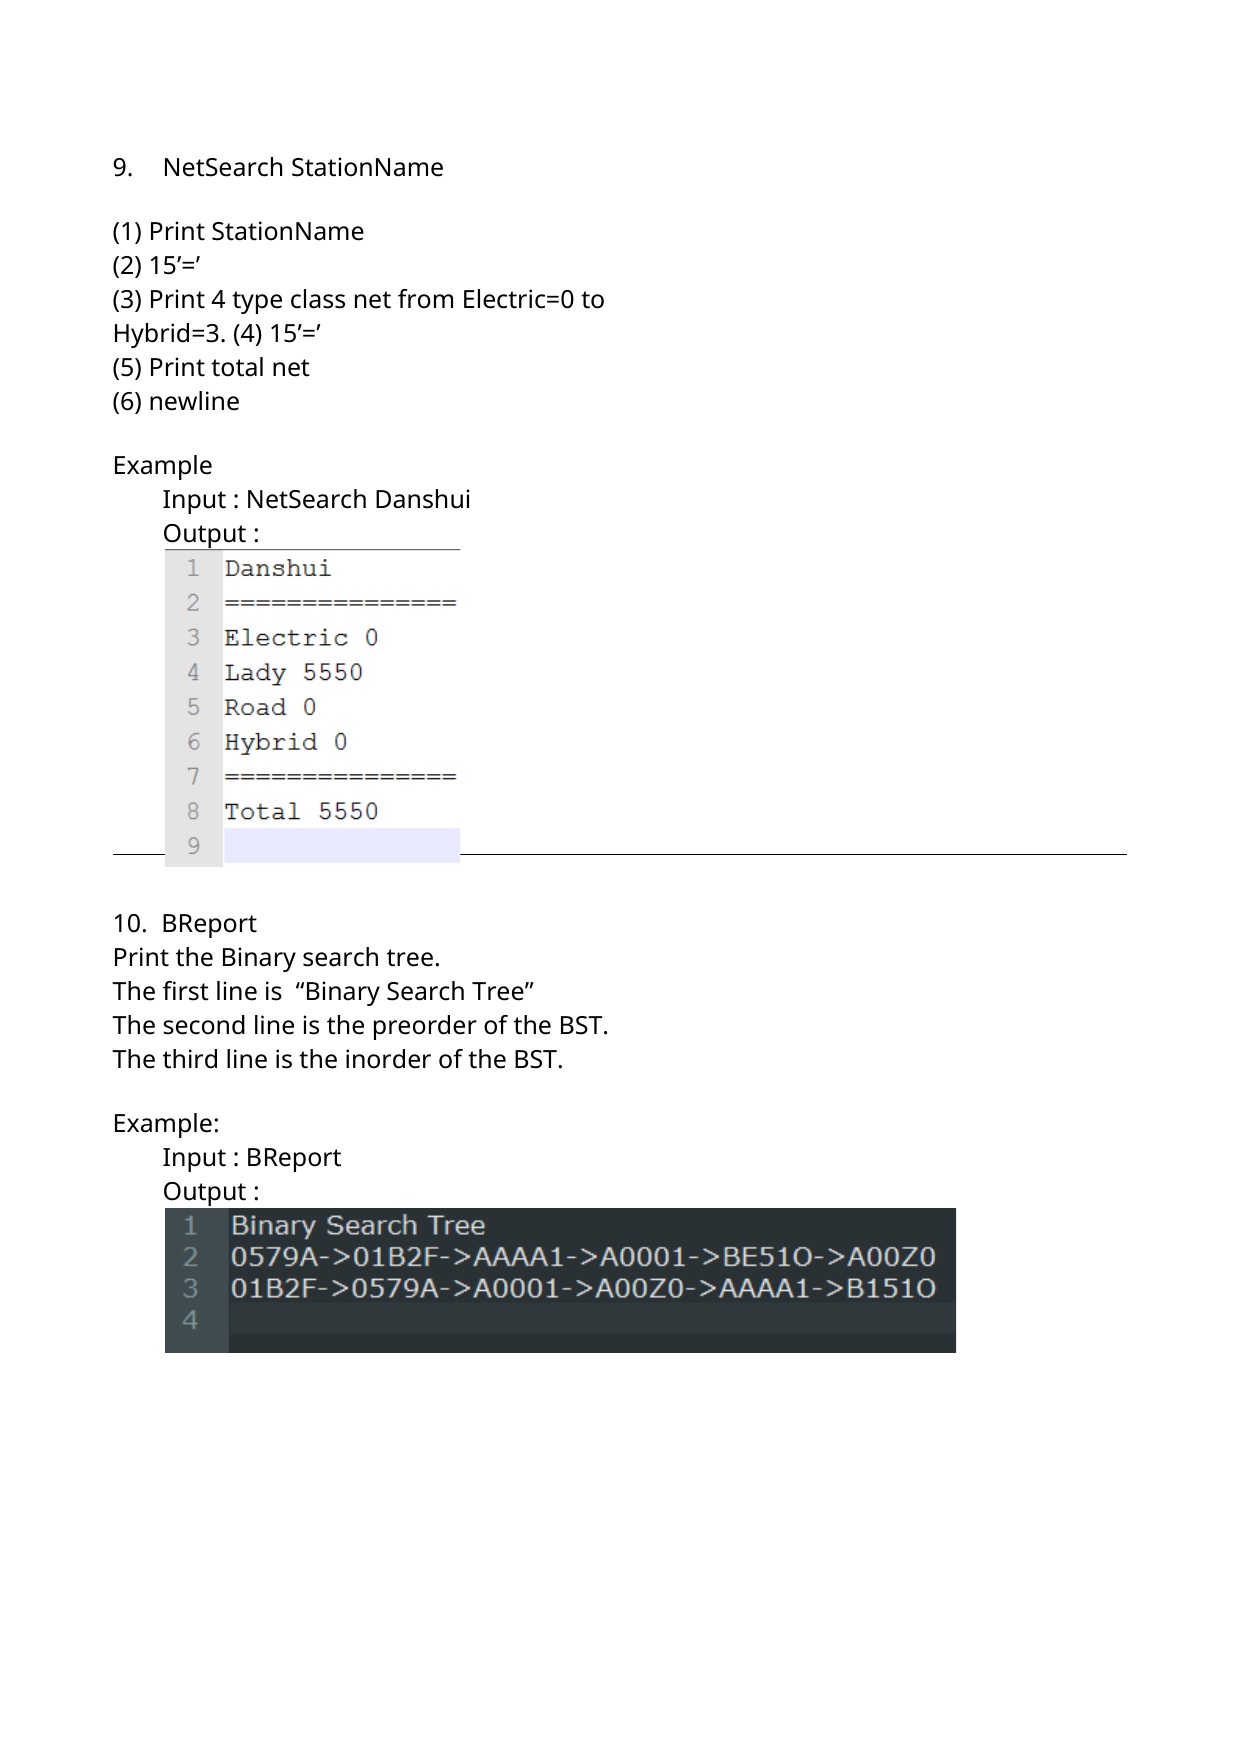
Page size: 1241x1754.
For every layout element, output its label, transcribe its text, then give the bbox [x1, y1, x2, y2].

text Output : [162, 1174, 1067, 1208]
text Example [112, 447, 1067, 481]
text (3) Print 4 type class net from Electric=0 to Hybrid=3. (4) 15’=’ [112, 282, 722, 350]
text (6) newline [112, 384, 1067, 418]
text 9. NetSearch StationName [112, 150, 1067, 184]
text The third line is the inorder of the BST. [112, 1042, 1067, 1076]
text (1) Print StationName [112, 213, 1067, 247]
text (5) Print total net [112, 350, 1067, 384]
text The first line is “Binary Search Tree” [112, 974, 1067, 1008]
text Example: [112, 1106, 1067, 1139]
text 10. BReport [112, 906, 1067, 939]
text Output : [162, 516, 1067, 550]
text Print the Binary search tree. [112, 940, 1067, 974]
picture [165, 1208, 957, 1353]
text (2) 15’=’ [112, 248, 1067, 282]
picture [165, 549, 461, 867]
text Input : NetSearch Danshui [162, 482, 1067, 516]
text Input : BReport [162, 1140, 1067, 1174]
text The second line is the preorder of the BST. [112, 1008, 1067, 1042]
